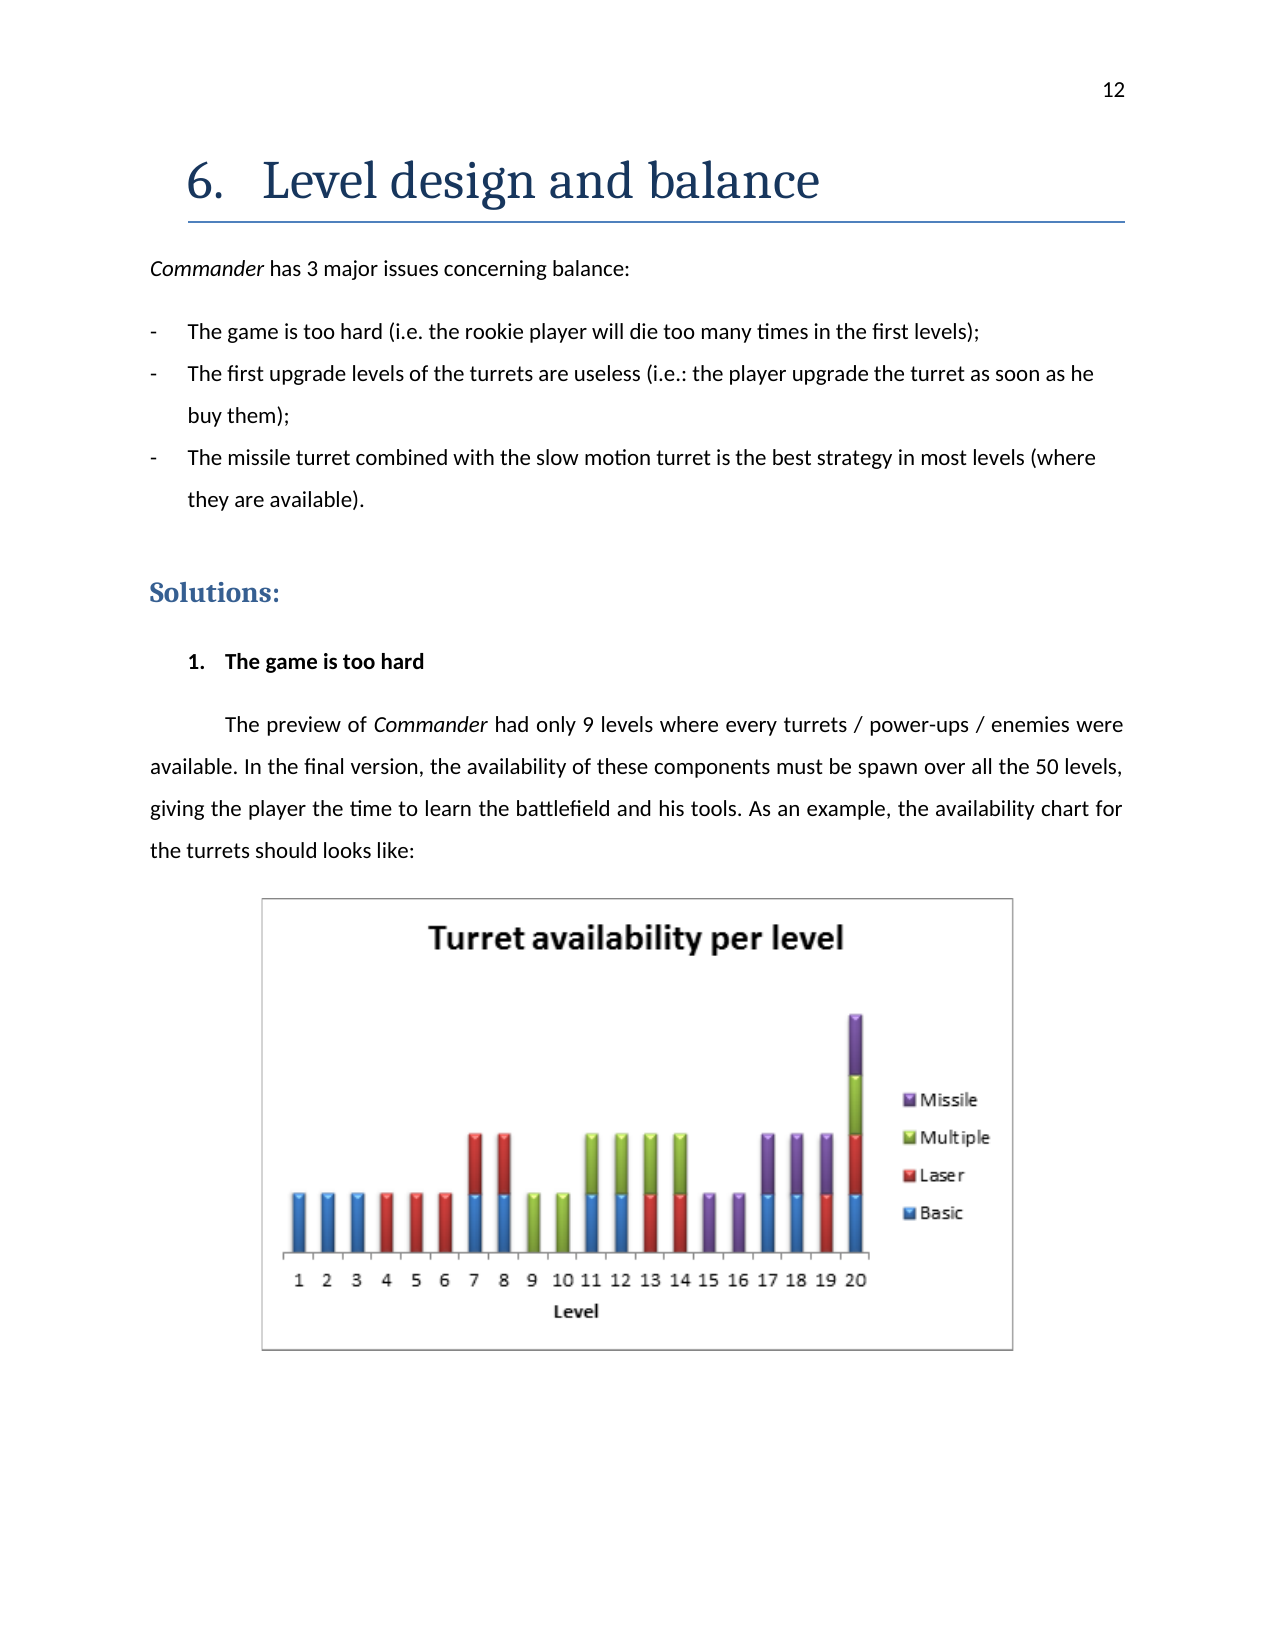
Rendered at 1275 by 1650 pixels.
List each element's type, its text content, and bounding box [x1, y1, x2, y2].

list The first upgrade levels of the turrets are useless (i.e.: the player upgrade the turret as soon as he buy them); [150, 359, 1125, 429]
text The preview of Commander had only 9 levels where every turrets / power-ups / enemies were available. In the final version, the availability of these components must be spawn over all the 50 levels, giving the player the time to learn the battlefield and his tools. As an example, the availability chart for the turrets should looks like: [150, 710, 1125, 864]
picture [261, 898, 1014, 1351]
text Commander has 3 major issues concerning balance: [150, 254, 1125, 282]
list The missile turret combined with the slow motion turret is the best strategy in most levels (where they are available). [150, 443, 1125, 513]
title Level design and balance [187, 150, 1125, 223]
list The game is too hard [187, 647, 1125, 675]
subtitle Solutions: [150, 577, 1125, 610]
list The game is too hard (i.e. the rookie player will die too many times in the first levels); [150, 317, 1125, 345]
